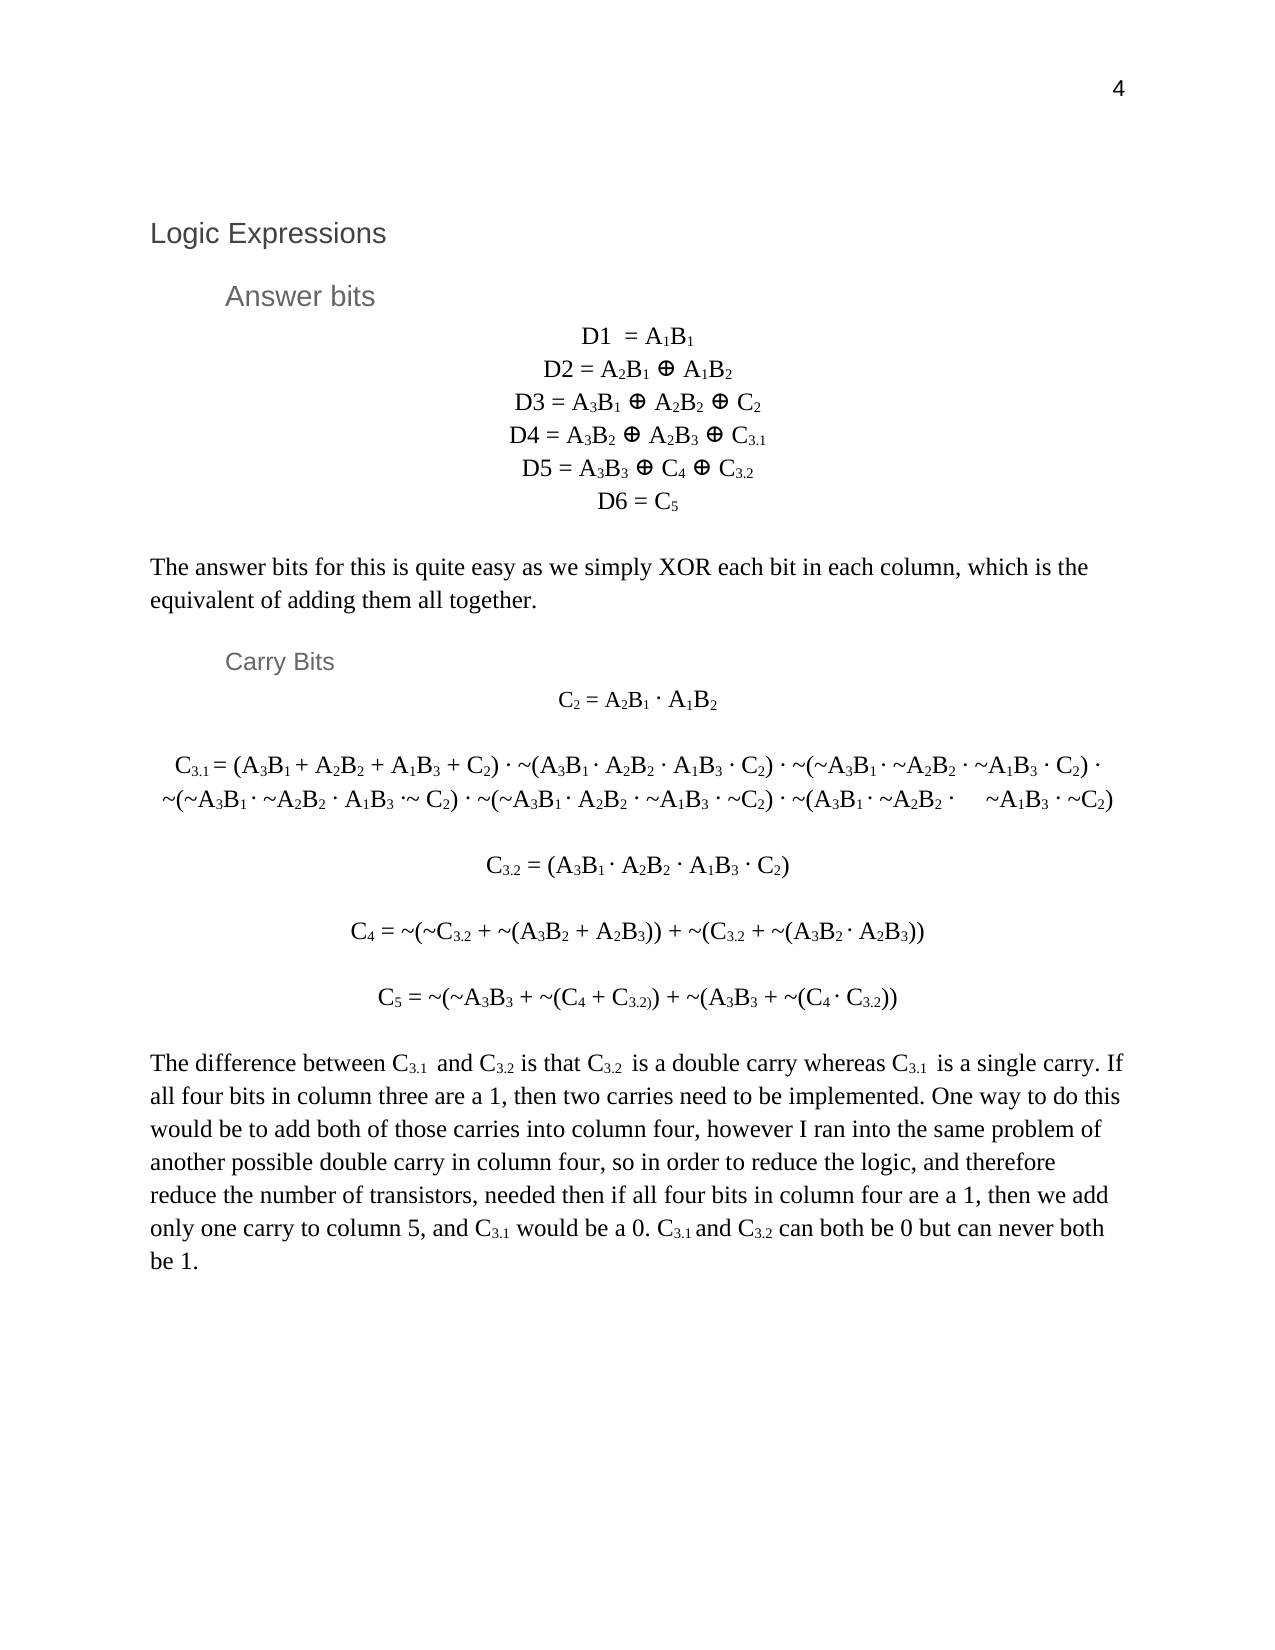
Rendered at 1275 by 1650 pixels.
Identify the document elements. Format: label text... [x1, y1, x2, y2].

text D3 = A3B1 A2B2 C2 [150, 387, 1125, 416]
subtitle Answer bits [150, 279, 1125, 313]
text C4 = ~(~C3.2 + ~(A3B2 + A2B3)) + ~(C3.2 + ~(A3B2 A2B3)) [150, 916, 1125, 944]
text D2 = A2B1 A1B2 [150, 354, 1125, 383]
subtitle Carry Bits [150, 647, 1125, 676]
text C2 = A2B1 A1B2 [150, 684, 1125, 713]
text D5 = A3B3 C4 C3.2 [150, 453, 1125, 482]
text C3.1 = (A3B1 + A2B2 + A1B3 + C2) ~(A3B1 A2B2 A1B3 C2) ~(~A3B1 ~A2B2 ~A1B3 C2) ~(~A3B1 ~A2B2 A1B3 ~ C2) ~(~A3B1 A2B2 ~A1B3 ~C2) ~(A3B1 ~A2B2 ~A1B3 ~C2) [150, 751, 1125, 812]
text D6 = C5 [150, 486, 1125, 515]
text D1 = A1B1 [150, 321, 1125, 350]
text D4 = A3B2 A2B3 C3.1 [150, 420, 1125, 449]
text C3.2 = (A3B1 A2B2 A1B3 C2) [150, 850, 1125, 878]
text The answer bits for this is quite easy as we simply XOR each bit in each column, which is the equivalent of adding them all together. [150, 552, 1125, 614]
text The difference between C3.1 and C3.2 is that C3.2 is a double carry whereas C3.1 is a single carry. If all four bits in column three are a 1, then two carries need to be implemented. One way to do this would be to add both of those carries into column four, however I ran into the same problem of another possible double carry in column four, so in order to reduce the logic, and therefore reduce the number of transistors, needed then if all four bits in column four are a 1, then we add only one carry to column 5, and C3.1 would be a 0. C3.1 and C3.2 can both be 0 but can never both be 1. [150, 1048, 1125, 1275]
subtitle Logic Expressions [150, 216, 1125, 250]
text C5 = ~(~A3B3 + ~(C4 + C3.2)) + ~(A3B3 + ~(C4 C3.2)) [150, 982, 1125, 1011]
